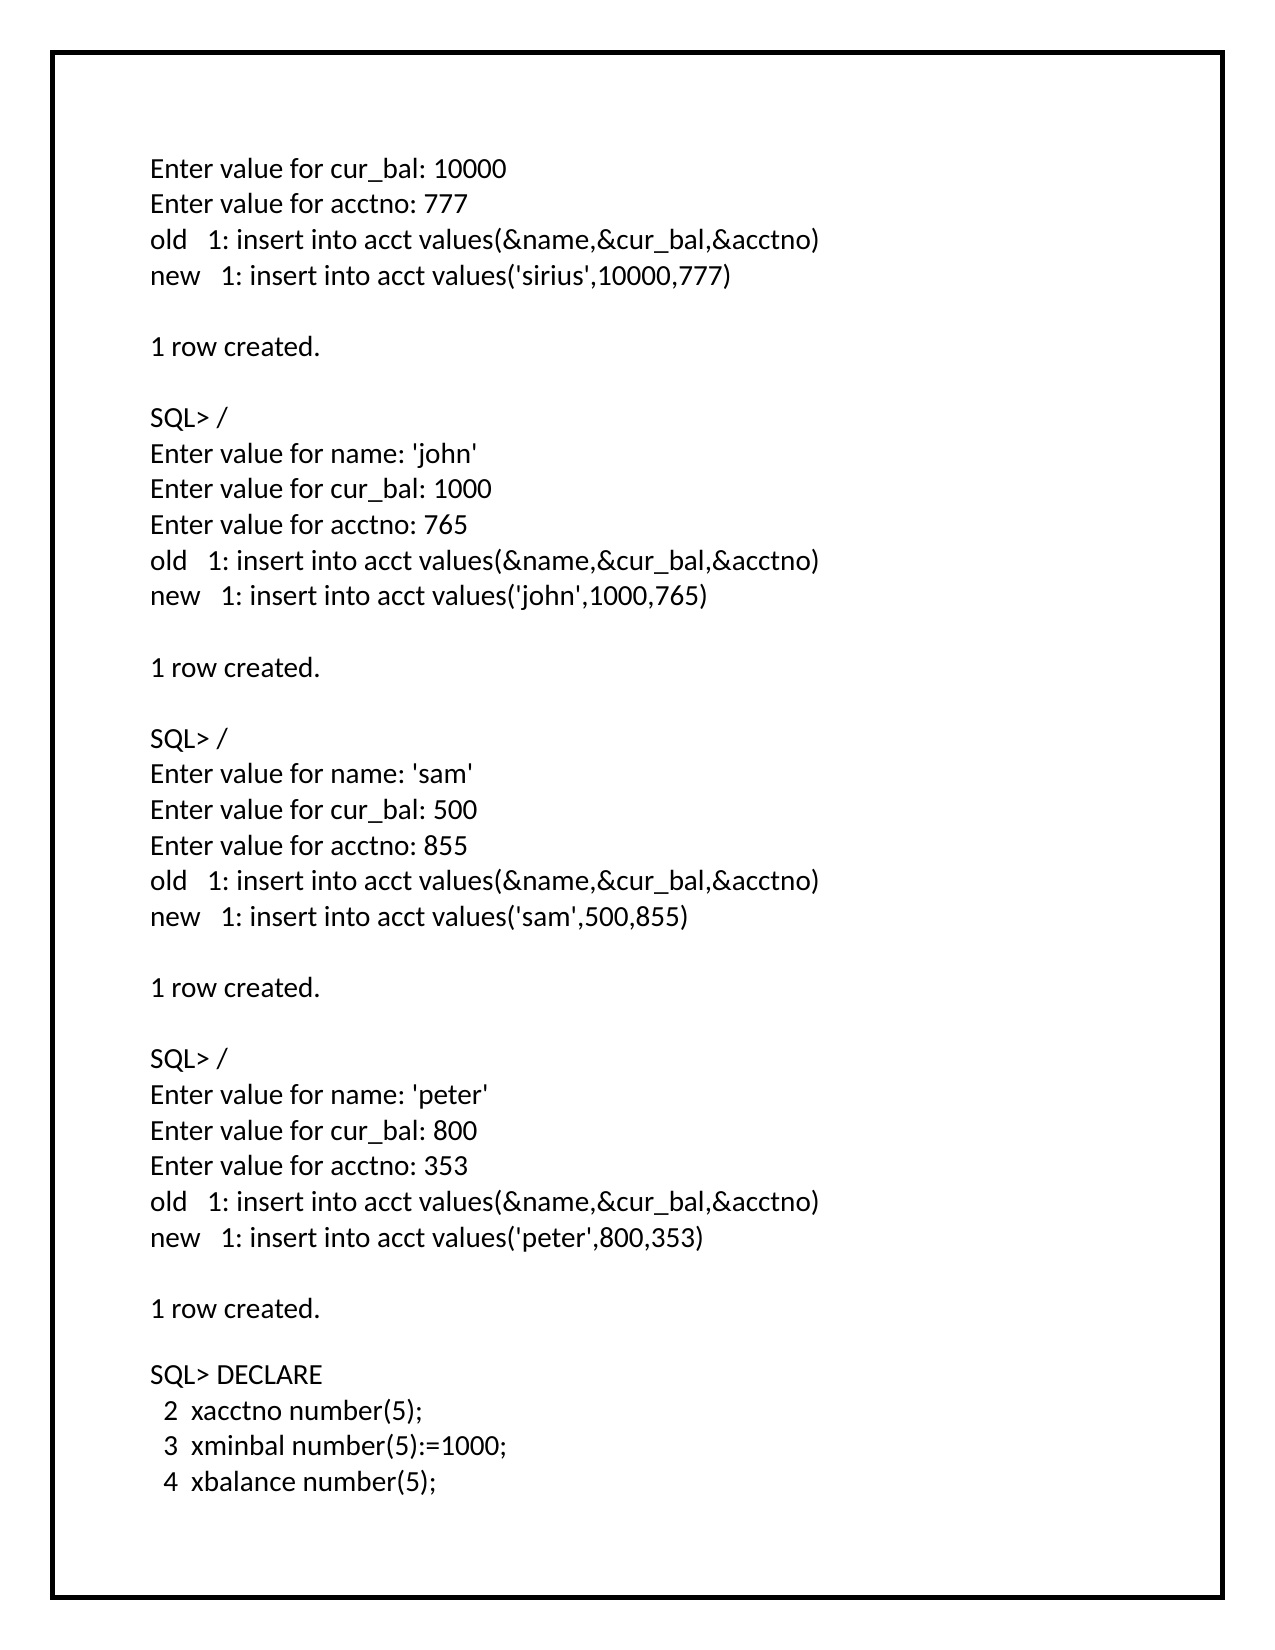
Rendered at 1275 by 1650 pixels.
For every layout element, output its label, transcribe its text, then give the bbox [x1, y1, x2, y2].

text SQL> / [150, 720, 1125, 756]
text Enter value for acctno: 855 [150, 827, 1125, 862]
text Enter value for cur_bal: 500 [150, 791, 1125, 827]
text 1 row created. [150, 649, 1125, 684]
text 2 xacctno number(5); [150, 1392, 1125, 1427]
text Enter value for cur_bal: 10000 [150, 150, 1125, 186]
text SQL> / [150, 399, 1125, 435]
text Enter value for acctno: 777 [150, 186, 1125, 221]
text Enter value for name: 'sam' [150, 756, 1125, 791]
text old 1: insert into acct values(&name,&cur_bal,&acctno) [150, 1183, 1125, 1219]
text old 1: insert into acct values(&name,&cur_bal,&acctno) [150, 221, 1125, 257]
text old 1: insert into acct values(&name,&cur_bal,&acctno) [150, 542, 1125, 577]
text 4 xbalance number(5); [150, 1463, 1125, 1499]
text Enter value for acctno: 353 [150, 1147, 1125, 1183]
text old 1: insert into acct values(&name,&cur_bal,&acctno) [150, 862, 1125, 898]
text 1 row created. [150, 328, 1125, 364]
text 1 row created. [150, 1290, 1125, 1326]
text Enter value for cur_bal: 800 [150, 1112, 1125, 1147]
text Enter value for cur_bal: 1000 [150, 471, 1125, 506]
text Enter value for name: 'peter' [150, 1076, 1125, 1112]
text Enter value for acctno: 765 [150, 506, 1125, 542]
text new 1: insert into acct values('sam',500,855) [150, 898, 1125, 934]
text SQL> / [150, 1041, 1125, 1076]
text new 1: insert into acct values('john',1000,765) [150, 577, 1125, 613]
text 1 row created. [150, 969, 1125, 1005]
text new 1: insert into acct values('peter',800,353) [150, 1219, 1125, 1254]
text SQL> DECLARE [150, 1356, 1125, 1392]
text Enter value for name: 'john' [150, 435, 1125, 471]
text 3 xminbal number(5):=1000; [150, 1427, 1125, 1463]
text new 1: insert into acct values('sirius',10000,777) [150, 257, 1125, 292]
